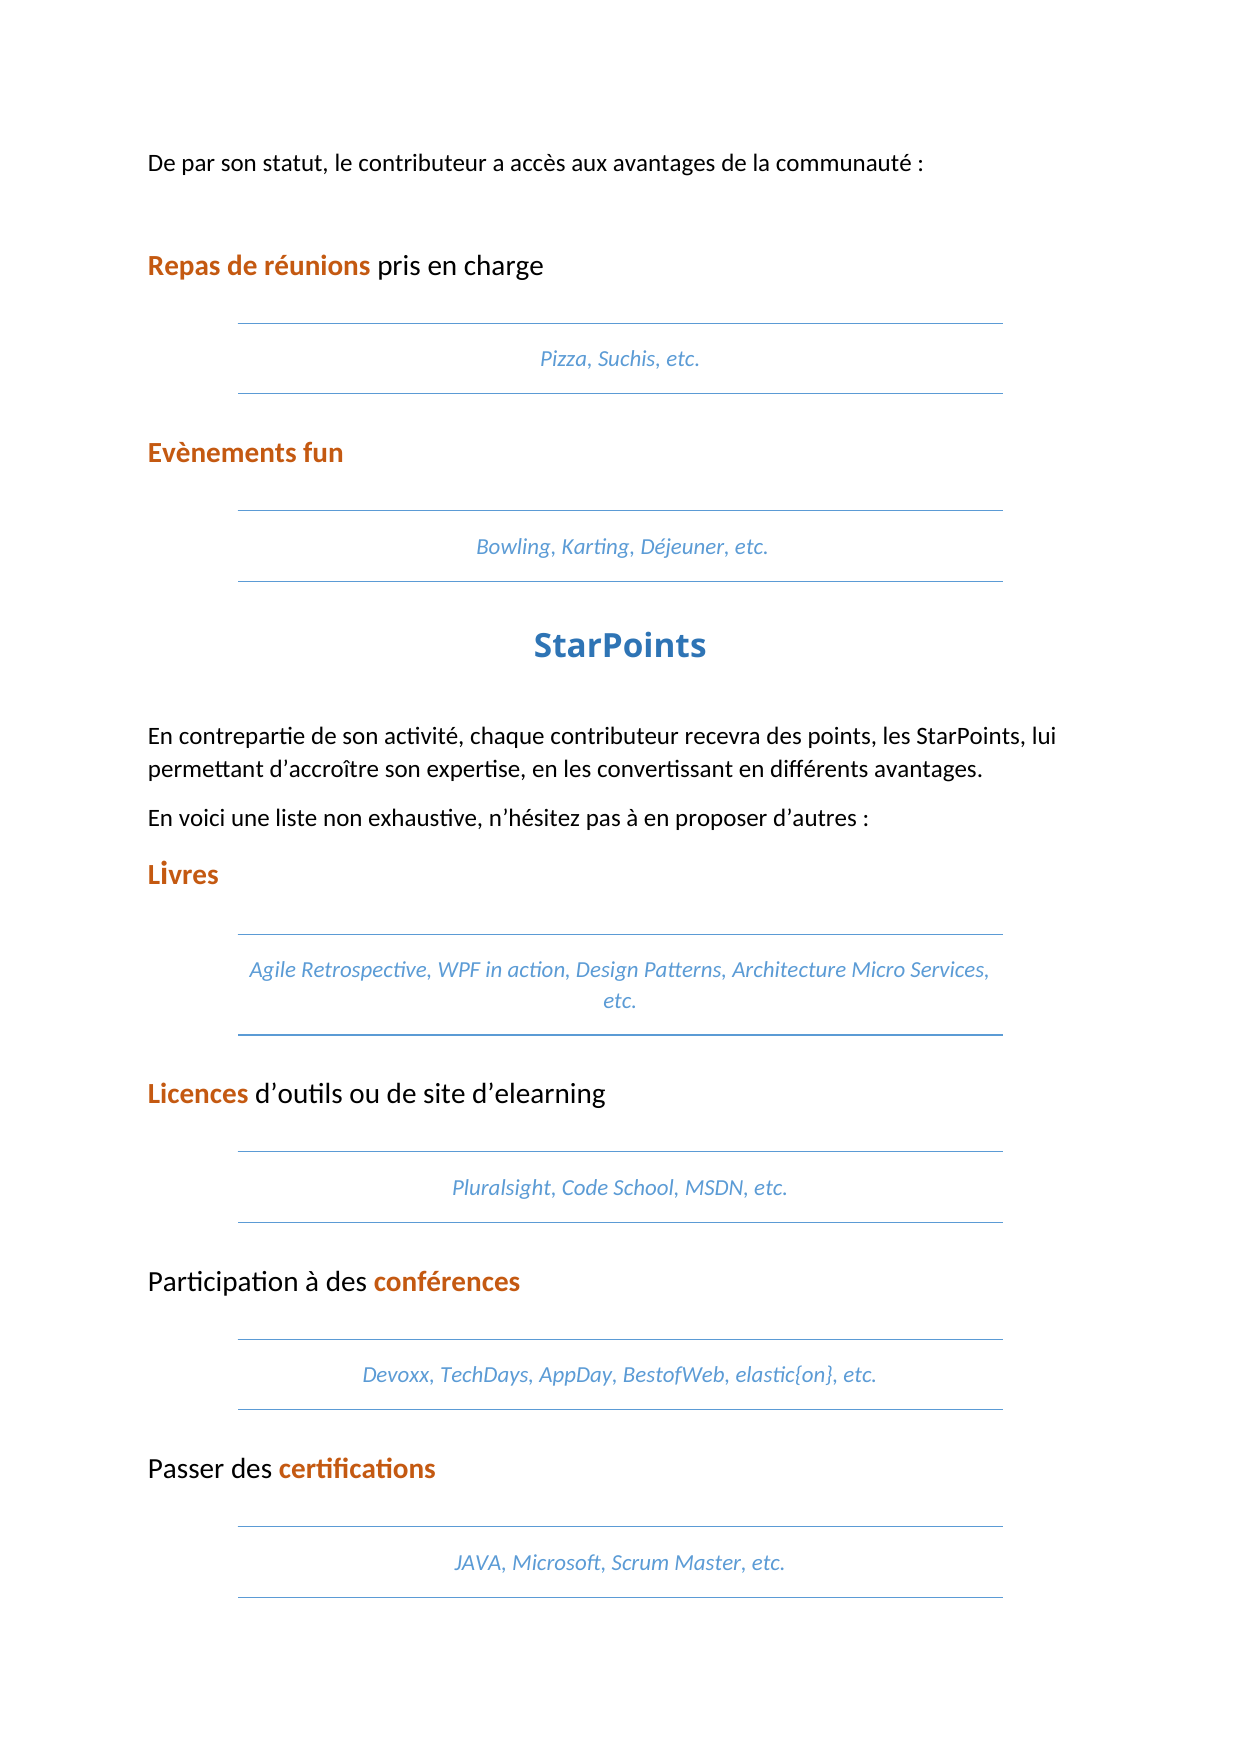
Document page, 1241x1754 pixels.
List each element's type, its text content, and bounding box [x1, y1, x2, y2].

text En contrepartie de son activité, chaque contributeur recevra des points, les StarPoints, lui permettant d’accroître son expertise, en les convertissant en différents avantages. [148, 720, 1093, 783]
text Licences d’outils ou de site d’elearning [148, 1075, 1093, 1111]
text Participation à des conférences [148, 1263, 1093, 1298]
text Passer des certifications [148, 1450, 1093, 1486]
text JAVA, Microsoft, Scrum Master, etc. [238, 1527, 1003, 1597]
text Pluralsight, Code School, MSDN, etc. [238, 1152, 1003, 1222]
text De par son statut, le contributeur a accès aux avantages de la communauté : [148, 148, 1093, 178]
text Repas de réunions pris en charge [148, 247, 1093, 282]
text Devoxx, TechDays, AppDay, BestofWeb, elastic{on}, etc. [238, 1340, 1003, 1409]
subtitle StarPoints [148, 622, 1093, 667]
text Livres [148, 852, 1093, 893]
text Bowling, Karting, Déjeuner, etc. [238, 511, 1003, 581]
text Evènements fun [148, 434, 1093, 470]
text Pizza, Suchis, etc. [238, 324, 1003, 393]
text En voici une liste non exhaustive, n’hésitez pas à en proposer d’autres : [148, 803, 1093, 833]
text Agile Retrospective, WPF in action, Design Patterns, Architecture Micro Services, etc. [238, 935, 1003, 1034]
